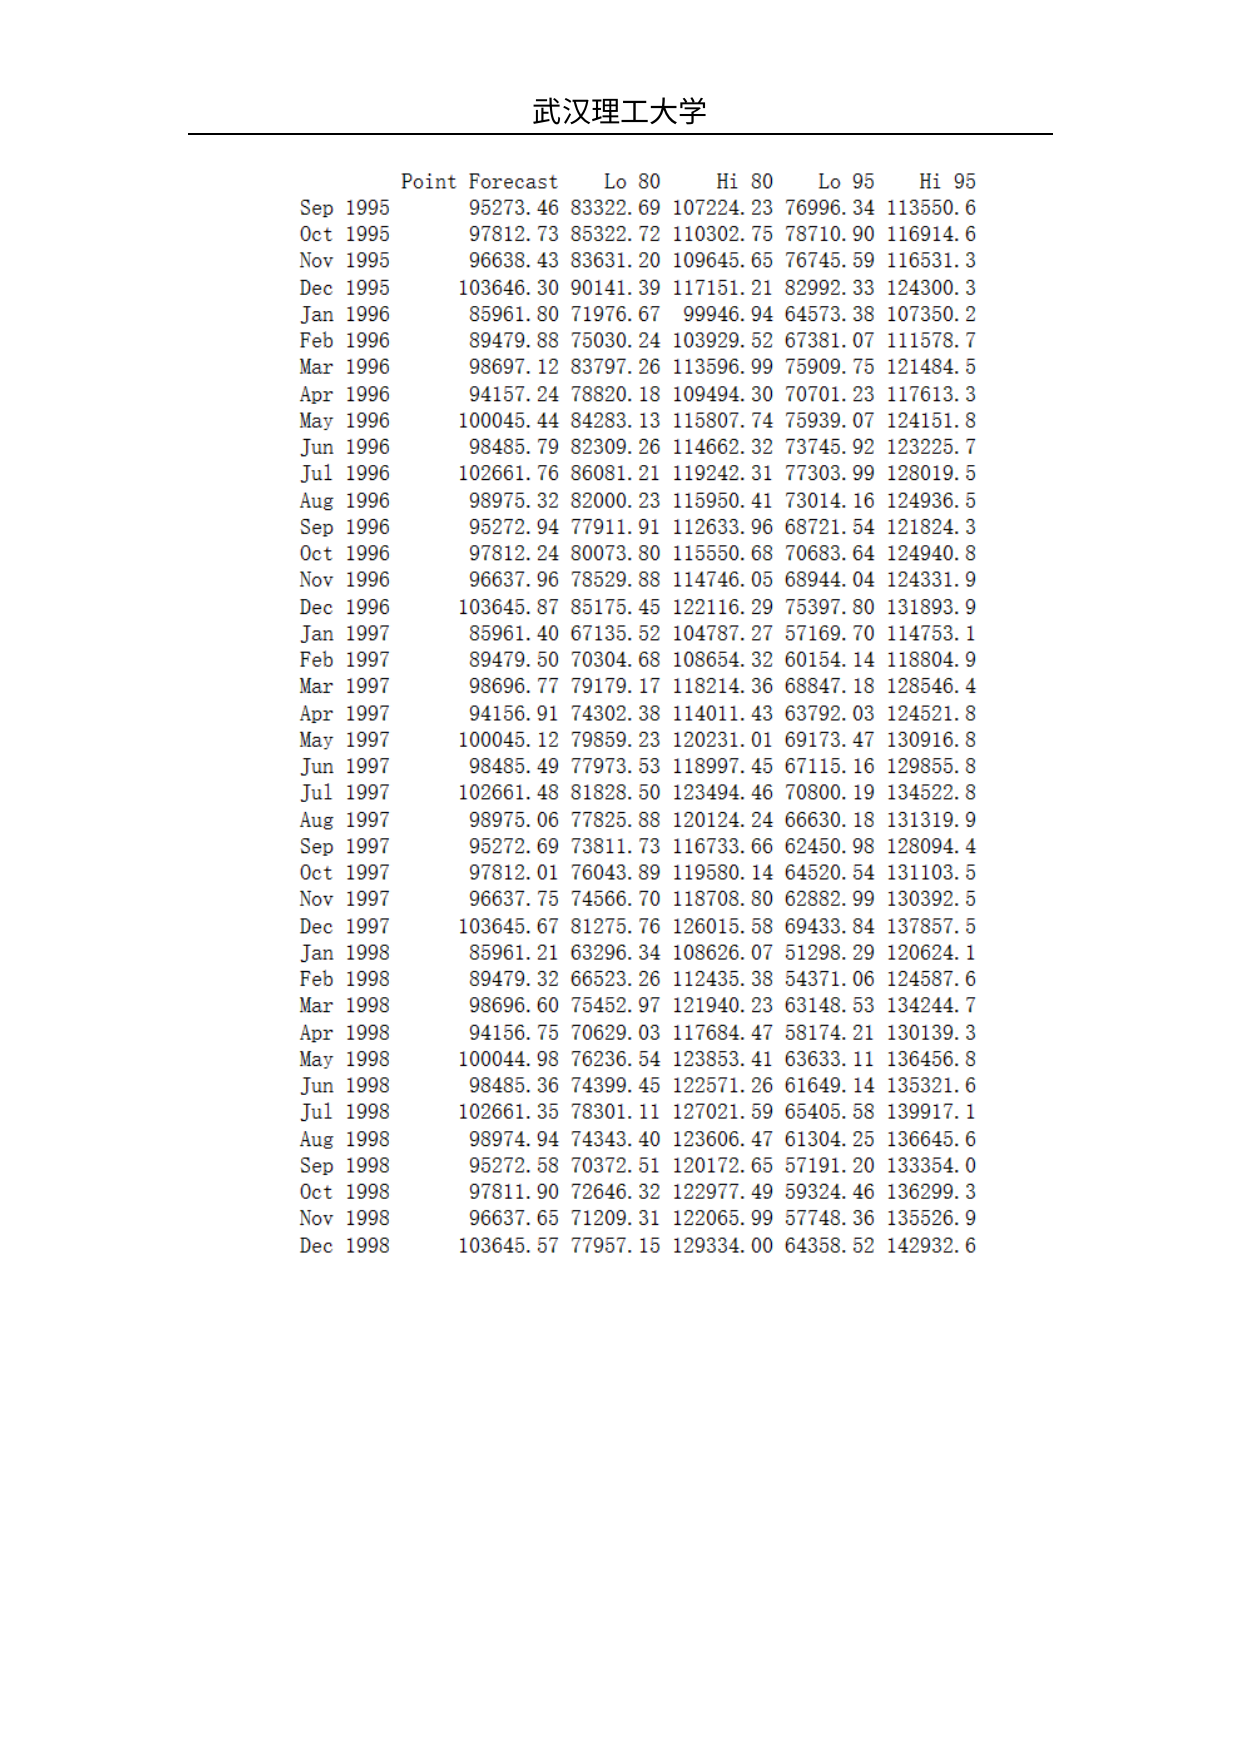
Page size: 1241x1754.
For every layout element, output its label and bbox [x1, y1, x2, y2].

picture [275, 162, 1009, 1264]
